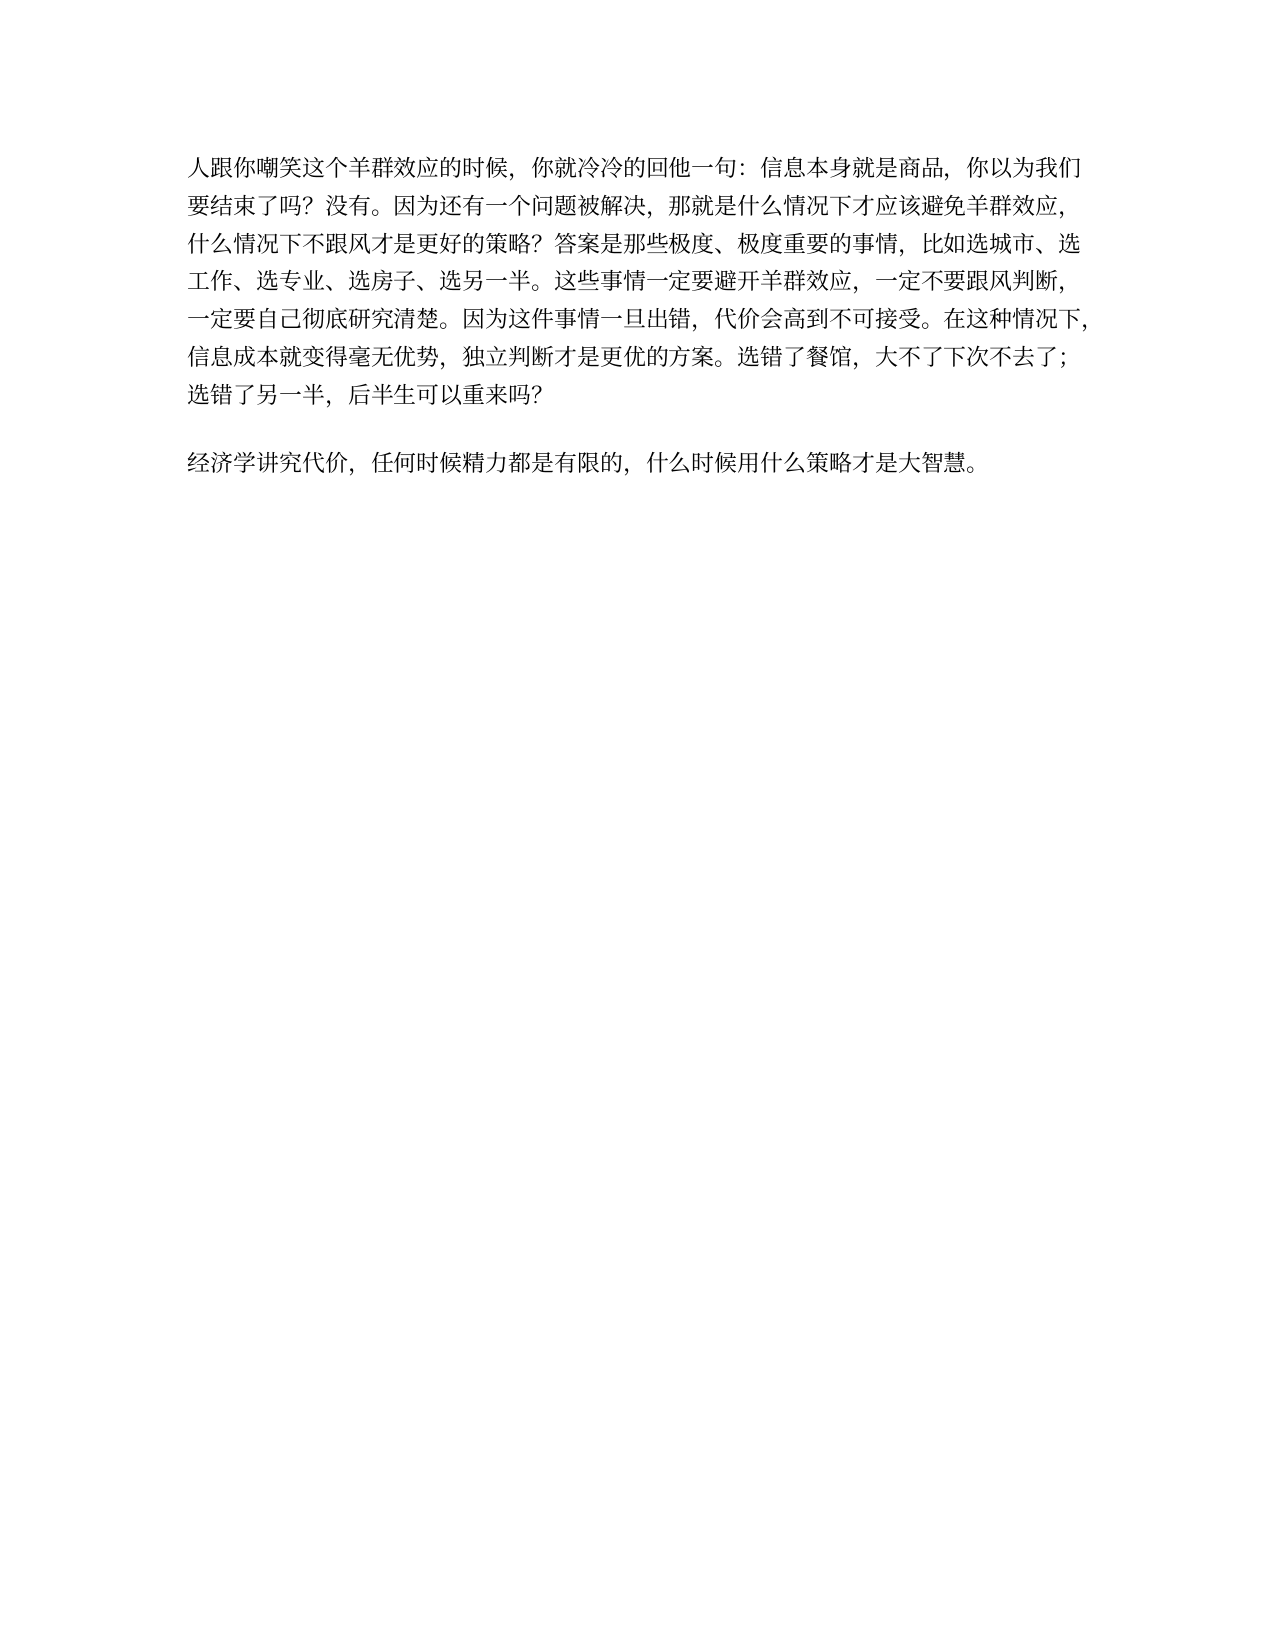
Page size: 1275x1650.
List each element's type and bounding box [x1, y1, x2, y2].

text [187, 150, 1087, 478]
